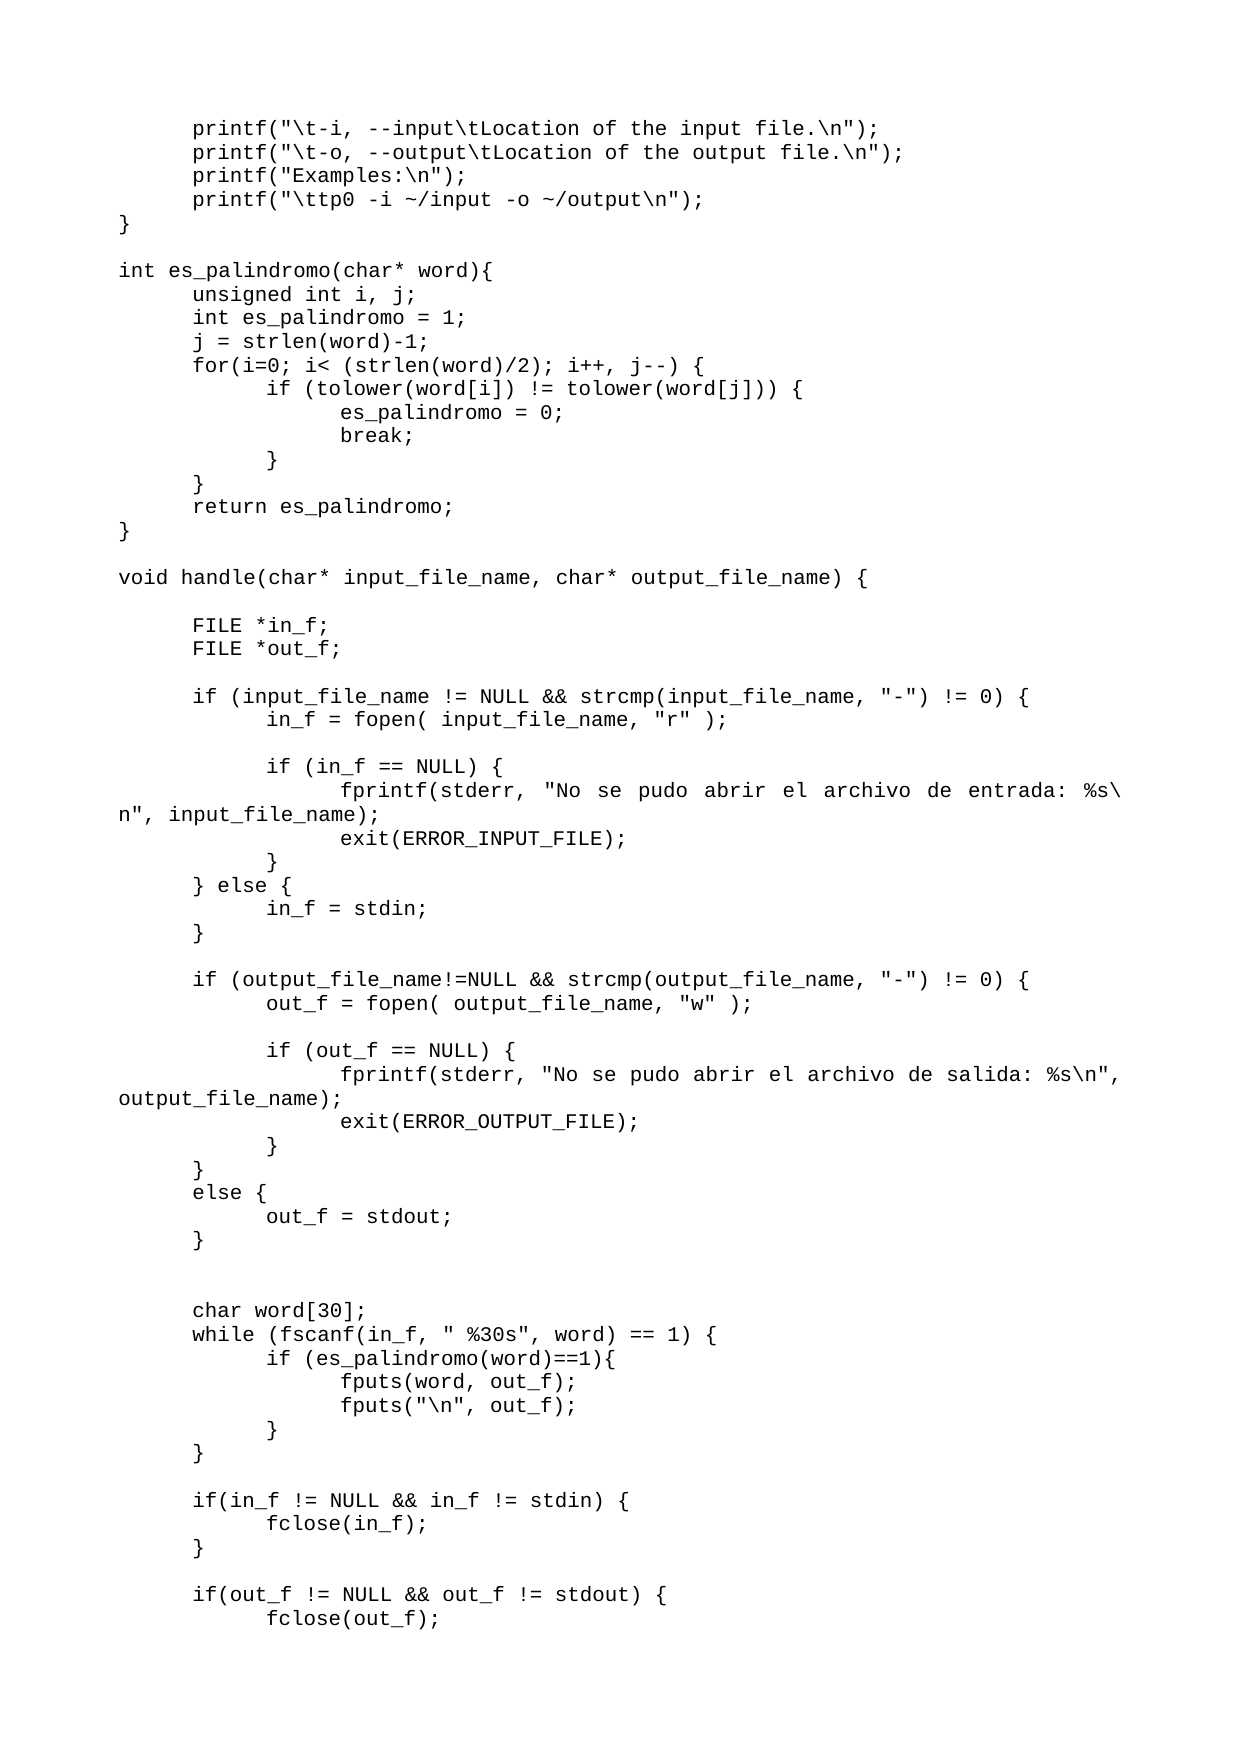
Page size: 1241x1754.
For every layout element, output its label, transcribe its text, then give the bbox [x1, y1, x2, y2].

text fprintf(stderr, "No se pudo abrir el archivo de salida: %s\n", output_file_name); [118, 1064, 1122, 1111]
text if (output_file_name!=NULL && strcmp(output_file_name, "-") != 0) { [118, 969, 1122, 993]
text } [118, 1229, 1122, 1253]
text char word[30]; [118, 1300, 1122, 1324]
text } [118, 473, 1122, 496]
text out_f = fopen( output_file_name, "w" ); [118, 993, 1122, 1017]
text else { [118, 1182, 1122, 1206]
text } [118, 1537, 1122, 1561]
text int es_palindromo(char* word){ [118, 260, 1122, 284]
text } [118, 1135, 1122, 1158]
text in_f = fopen( input_file_name, "r" ); [118, 709, 1122, 733]
text if (tolower(word[i]) != tolower(word[j])) { [118, 378, 1122, 402]
text return es_palindromo; [118, 496, 1122, 520]
text } [118, 520, 1122, 544]
text fputs(word, out_f); [118, 1371, 1122, 1395]
text fclose(in_f); [118, 1513, 1122, 1537]
text exit(ERROR_INPUT_FILE); [118, 827, 1122, 851]
text unsigned int i, j; [118, 284, 1122, 307]
text } [118, 1158, 1122, 1182]
text while (fscanf(in_f, " %30s", word) == 1) { [118, 1324, 1122, 1348]
text for(i=0; i< (strlen(word)/2); i++, j--) { [118, 354, 1122, 378]
text out_f = stdout; [118, 1206, 1122, 1229]
text if (es_palindromo(word)==1){ [118, 1348, 1122, 1371]
text in_f = stdin; [118, 898, 1122, 922]
text } [118, 922, 1122, 946]
text if(out_f != NULL && out_f != stdout) { [118, 1584, 1122, 1608]
text break; [118, 426, 1122, 449]
text } [118, 449, 1122, 473]
text printf("\ttp0 -i ~/input -o ~/output\n"); [118, 189, 1122, 213]
text fputs("\n", out_f); [118, 1395, 1122, 1419]
text if(in_f != NULL && in_f != stdin) { [118, 1489, 1122, 1513]
text FILE *in_f; [118, 615, 1122, 638]
text exit(ERROR_OUTPUT_FILE); [118, 1111, 1122, 1135]
text printf("\t-i, --input\tLocation of the input file.\n"); [118, 118, 1122, 142]
text fclose(out_f); [118, 1608, 1122, 1631]
text fprintf(stderr, "No se pudo abrir el archivo de entrada: %s\n", input_file_name); [118, 780, 1122, 827]
text int es_palindromo = 1; [118, 307, 1122, 331]
text if (input_file_name != NULL && strcmp(input_file_name, "-") != 0) { [118, 686, 1122, 709]
text printf("Examples:\n"); [118, 165, 1122, 189]
text } [118, 213, 1122, 236]
text if (in_f == NULL) { [118, 757, 1122, 780]
text void handle(char* input_file_name, char* output_file_name) { [118, 567, 1122, 591]
text } [118, 1419, 1122, 1442]
text printf("\t-o, --output\tLocation of the output file.\n"); [118, 142, 1122, 165]
text } [118, 851, 1122, 875]
text j = strlen(word)-1; [118, 331, 1122, 354]
text } [118, 1442, 1122, 1466]
text FILE *out_f; [118, 638, 1122, 662]
text if (out_f == NULL) { [118, 1040, 1122, 1064]
text } else { [118, 875, 1122, 898]
text es_palindromo = 0; [118, 402, 1122, 426]
